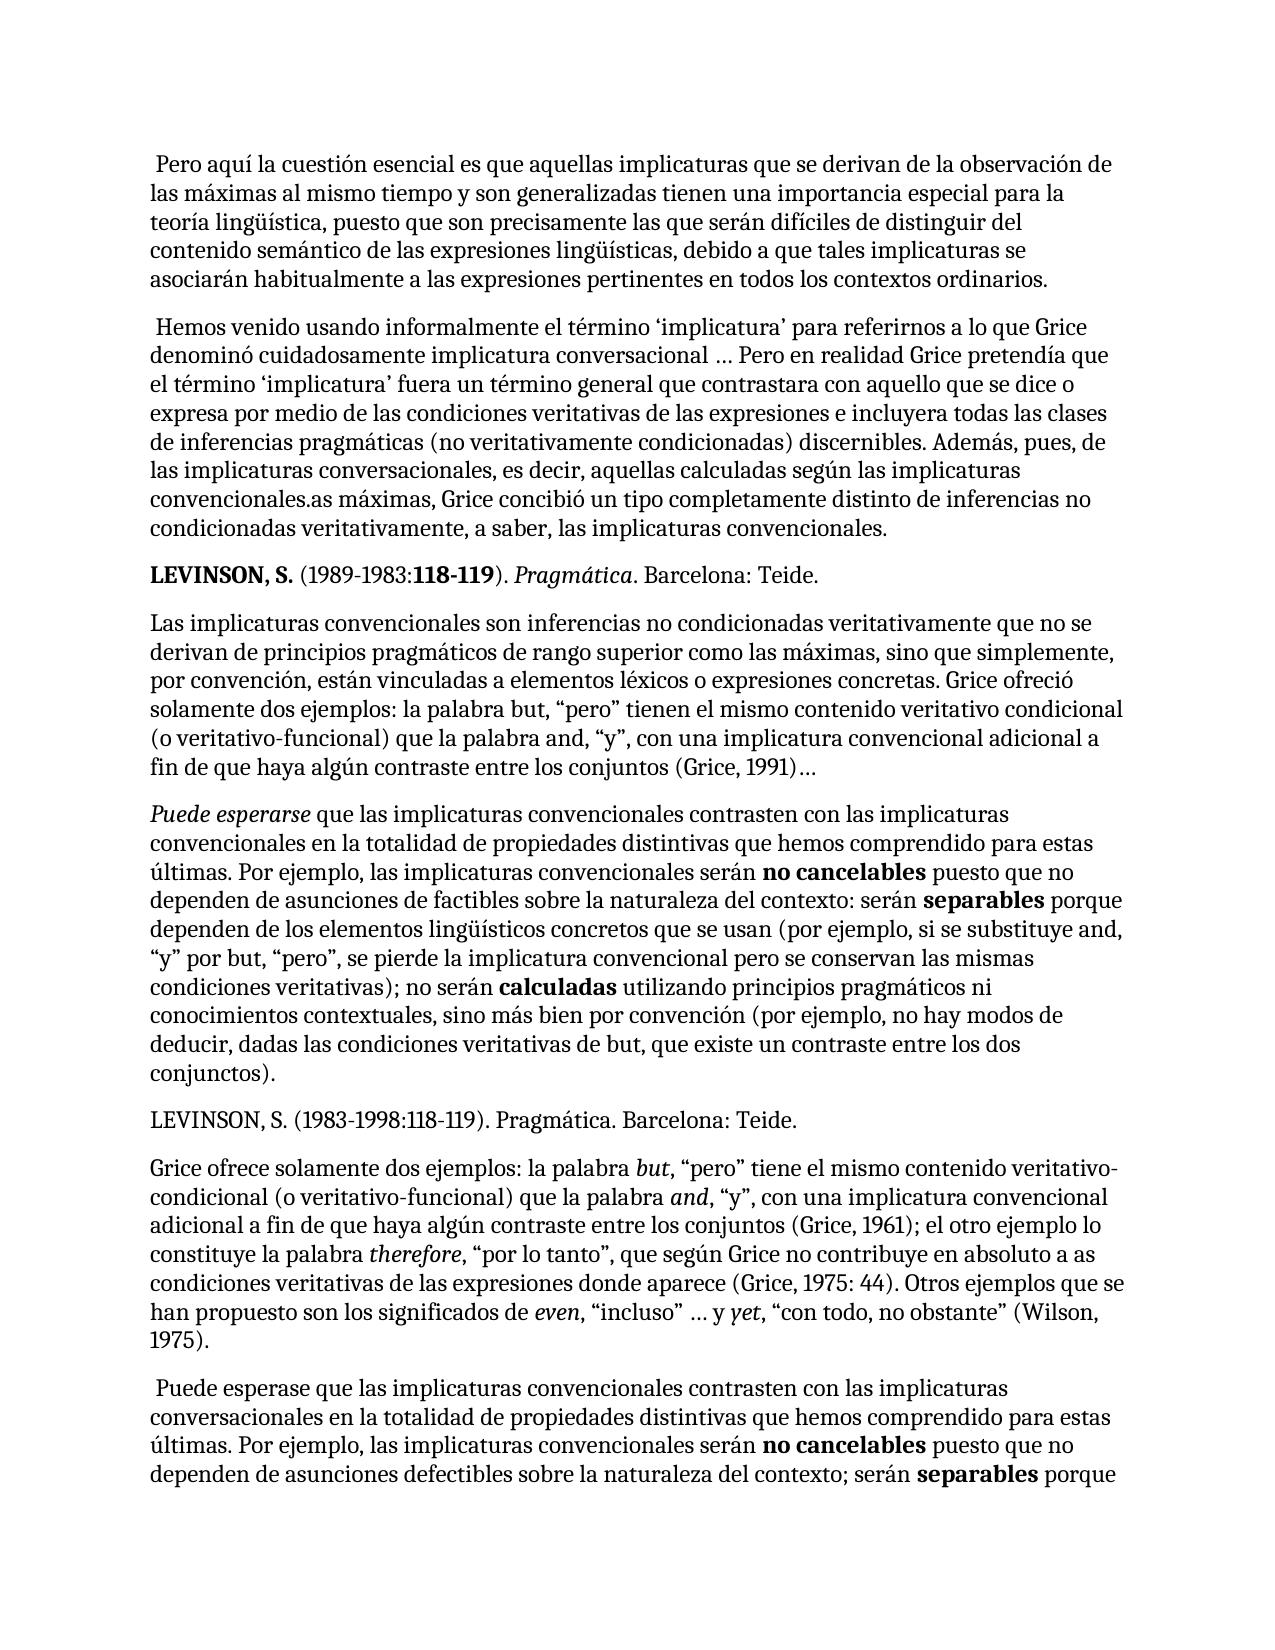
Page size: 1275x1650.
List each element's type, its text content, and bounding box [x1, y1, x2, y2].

text LEVINSON, S. (1989-1983:118-119). Pragmática. Barcelona: Teide. [150, 561, 1125, 590]
text Grice ofrece solamente dos ejemplos: la palabra but, “pero” tiene el mismo contenido veritativo-condicional (o veritativo-funcional) que la palabra and, “y”, con una implicatura convencional adicional a fin de que haya algún contraste entre los conjuntos (Grice, 1961); el otro ejemplo lo constituye la palabra therefore, “por lo tanto”, que según Grice no contribuye en absoluto a as condiciones veritativas de las expresiones donde aparece (Grice, 1975: 44). Otros ejemplos que se han propuesto son los significados de even, “incluso” … y yet, “con todo, no obstante” (Wilson, 1975). [150, 1154, 1125, 1355]
text Hemos venido usando informalmente el término ‘implicatura’ para referirnos a lo que Grice denominó cuidadosamente implicatura conversacional … Pero en realidad Grice pretendía que el término ‘implicatura’ fuera un término general que contrastara con aquello que se dice o expresa por medio de las condiciones veritativas de las expresiones e incluyera todas las clases de inferencias pragmáticas (no veritativamente condicionadas) discernibles. Además, pues, de las implicaturas conversacionales, es decir, aquellas calculadas según las implicaturas convencionales.as máximas, Grice concibió un tipo completamente distinto de inferencias no condicionadas veritativamente, a saber, las implicaturas convencionales. [150, 312, 1125, 542]
text Puede esperarse que las implicaturas convencionales contrasten con las implicaturas convencionales en la totalidad de propiedades distintivas que hemos comprendido para estas últimas. Por ejemplo, las implicaturas convencionales serán no cancelables puesto que no dependen de asunciones de factibles sobre la naturaleza del contexto: serán separables porque dependen de los elementos lingüísticos concretos que se usan (por ejemplo, si se substituye and, “y” por but, “pero”, se pierde la implicatura convencional pero se conservan las mismas condiciones veritativas); no serán calculadas utilizando principios pragmáticos ni conocimientos contextuales, sino más bien por convención (por ejemplo, no hay modos de deducir, dadas las condiciones veritativas de but, que existe un contraste entre los dos conjunctos). [150, 800, 1125, 1087]
text LEVINSON, S. (1983-1998:118-119). Pragmática. Barcelona: Teide. [150, 1106, 1125, 1135]
text Pero aquí la cuestión esencial es que aquellas implicaturas que se derivan de la observación de las máximas al mismo tiempo y son generalizadas tienen una importancia especial para la teoría lingüística, puesto que son precisamente las que serán difíciles de distinguir del contenido semántico de las expresiones lingüísticas, debido a que tales implicaturas se asociarán habitualmente a las expresiones pertinentes en todos los contextos ordinarios. [150, 150, 1125, 294]
text Las implicaturas convencionales son inferencias no condicionadas veritativamente que no se derivan de principios pragmáticos de rango superior como las máximas, sino que simplemente, por convención, están vinculadas a elementos léxicos o expresiones concretas. Grice ofreció solamente dos ejemplos: la palabra but, “pero” tienen el mismo contenido veritativo condicional (o veritativo-funcional) que la palabra and, “y”, con una implicatura convencional adicional a fin de que haya algún contraste entre los conjuntos (Grice, 1991)… [150, 609, 1125, 781]
